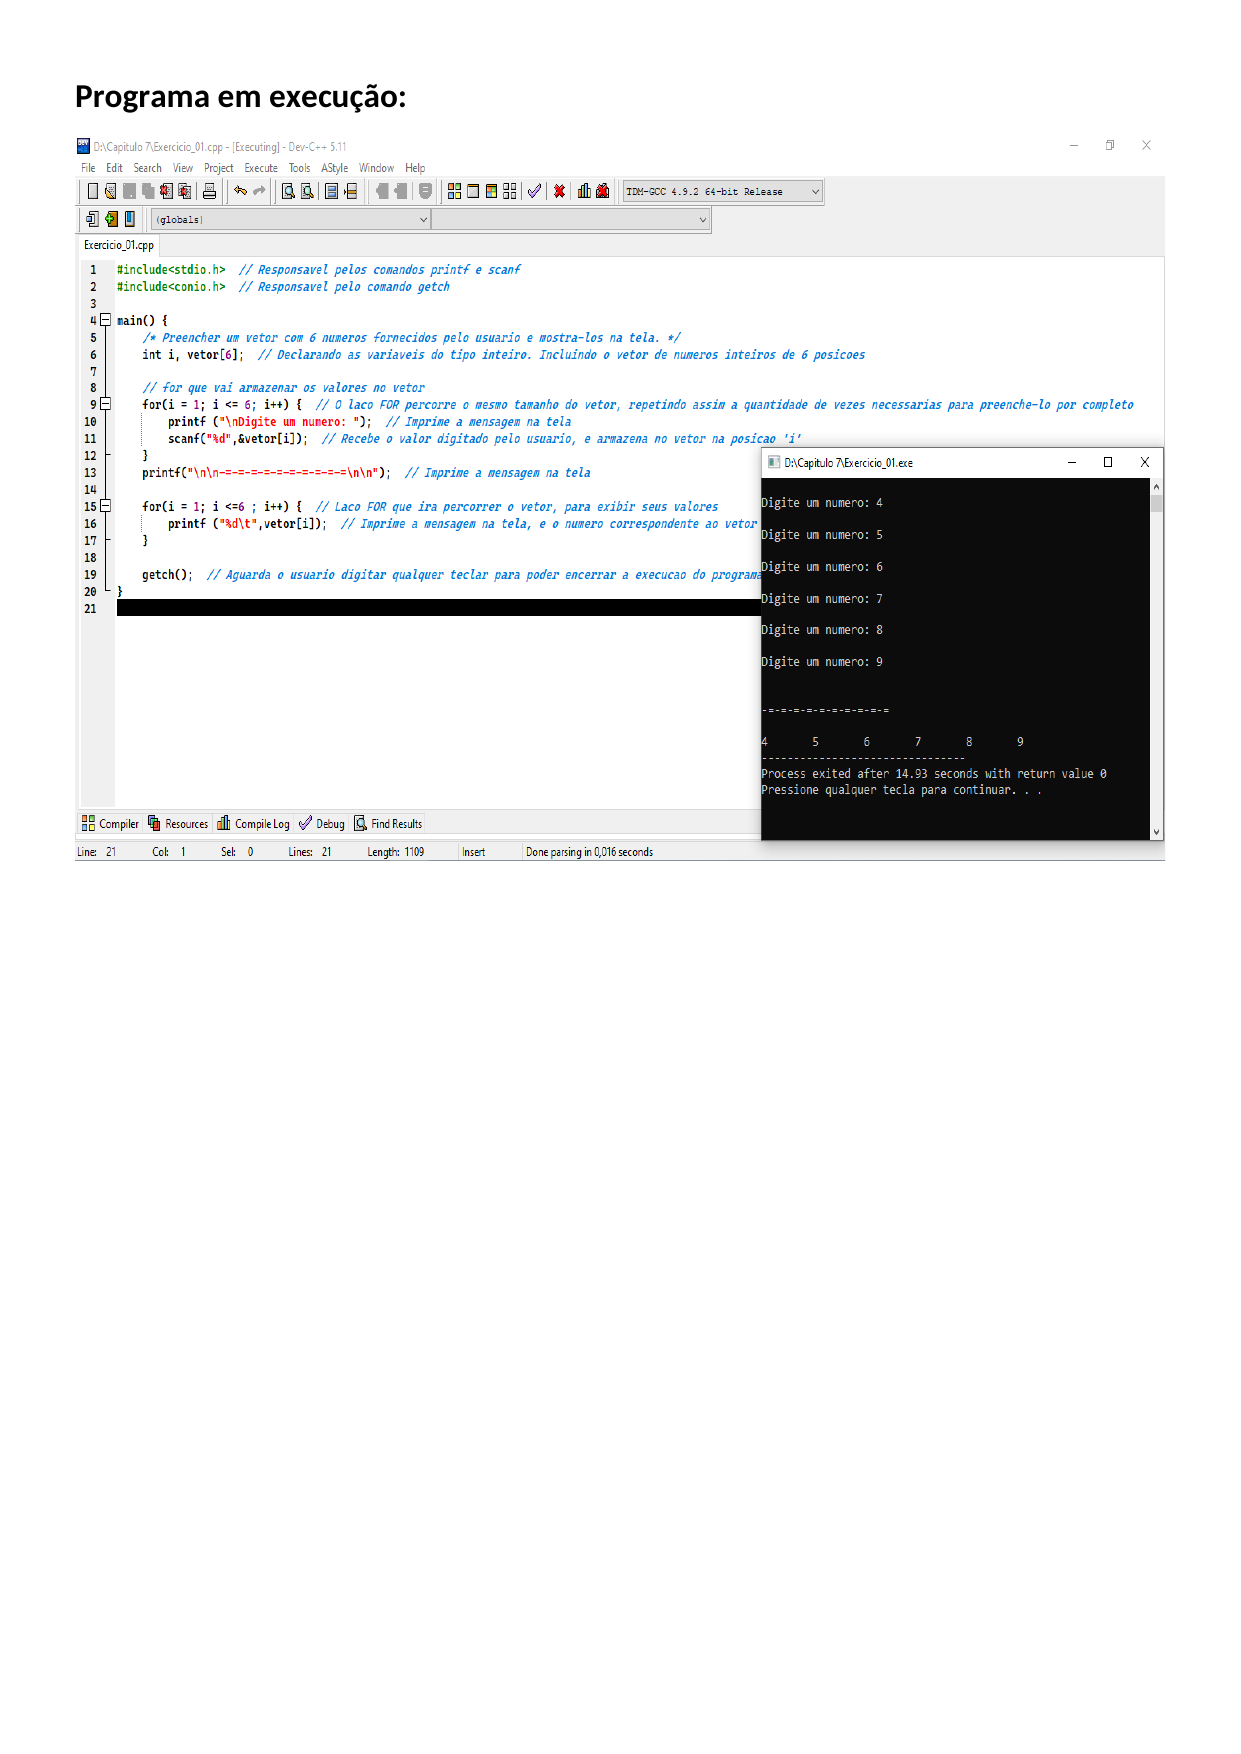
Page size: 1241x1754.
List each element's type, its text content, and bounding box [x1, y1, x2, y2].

text Programa em execução: [75, 75, 1165, 116]
picture [75, 135, 1166, 861]
